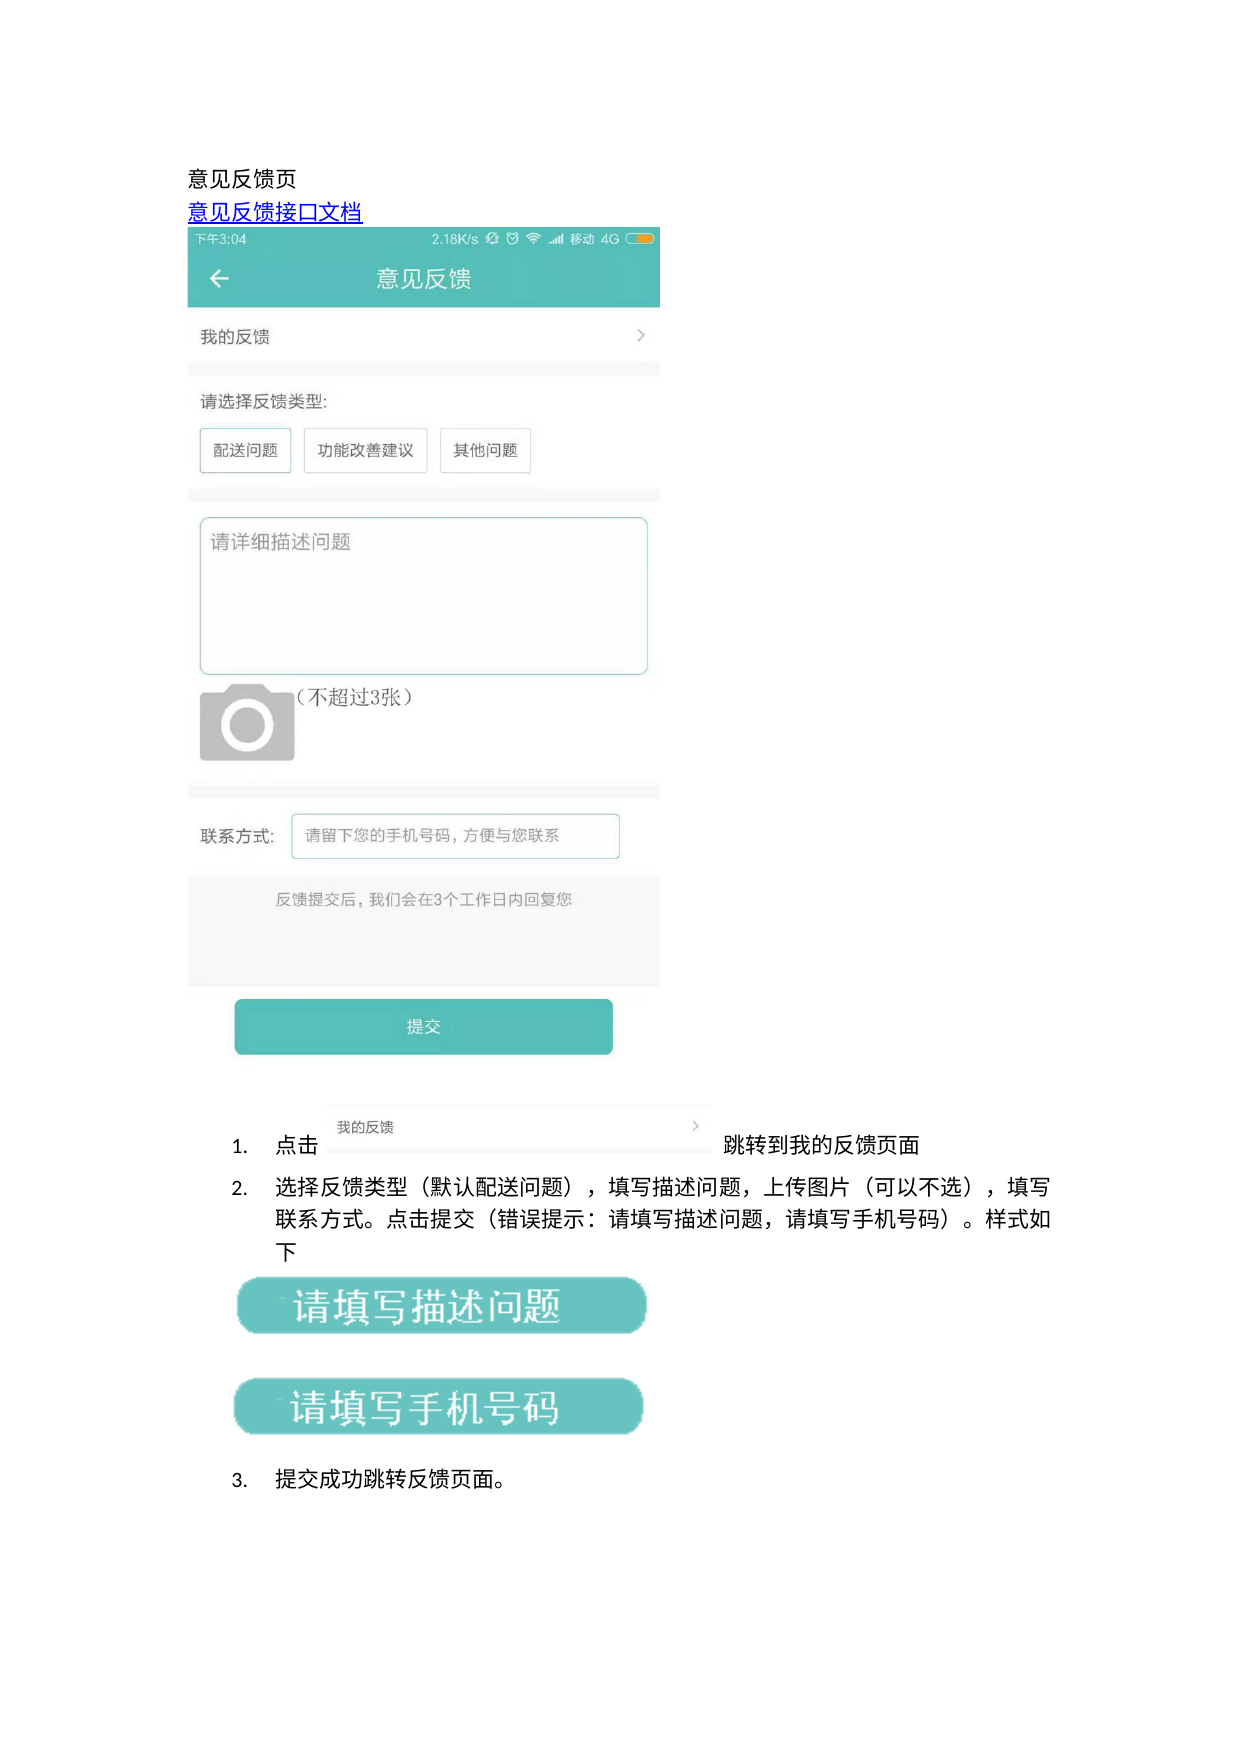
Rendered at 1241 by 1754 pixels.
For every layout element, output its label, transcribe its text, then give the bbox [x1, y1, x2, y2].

picture [319, 1104, 724, 1154]
picture [187, 227, 660, 1067]
list 提交成功跳转反馈页面。 [231, 1462, 1053, 1494]
list 意见反馈页 [187, 162, 1053, 194]
list 选择反馈类型（默认配送问题），填写描述问题，上传图片（可以不选），填写联系方式。点击提交（错误提示：请填写描述问题，请填写手机号码）。样式如下 [231, 1169, 1053, 1267]
picture [231, 1267, 652, 1342]
picture [231, 1364, 647, 1438]
list 意见反馈接口文档 [187, 194, 1053, 227]
